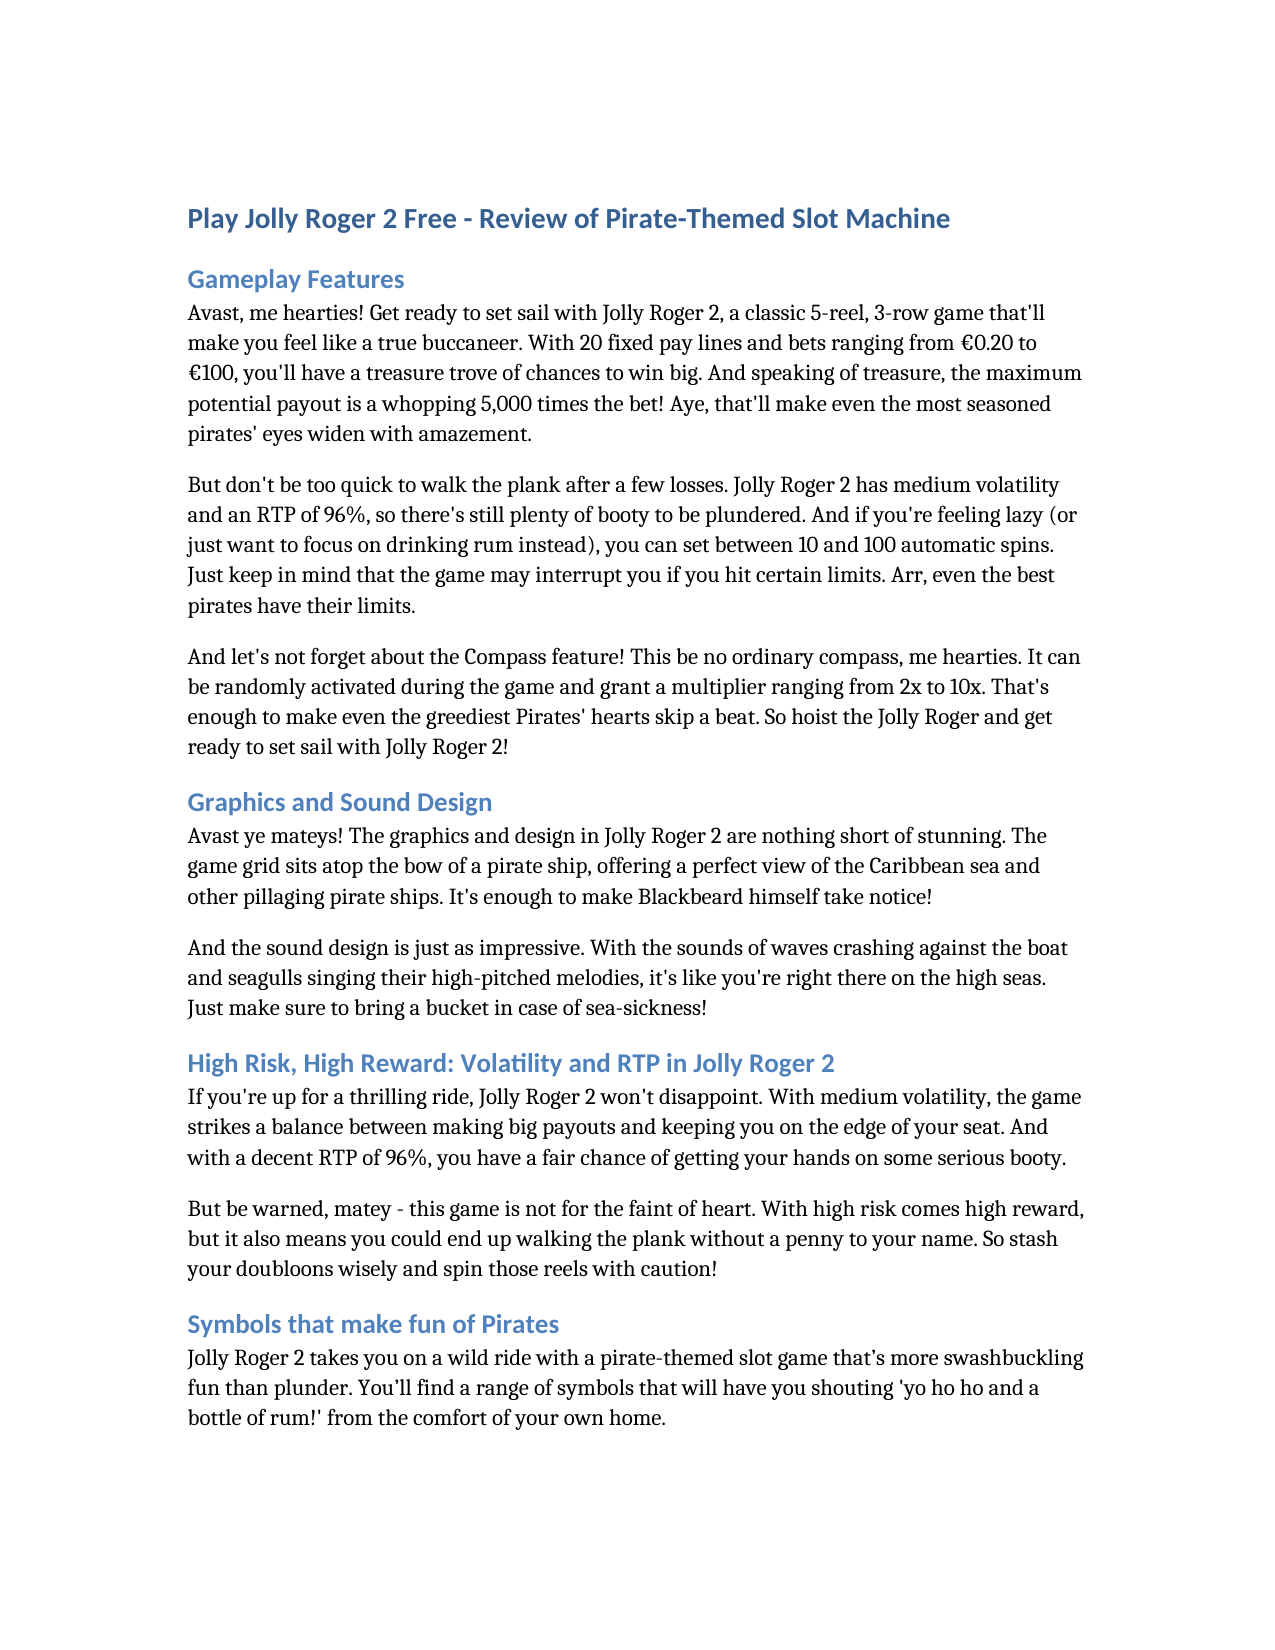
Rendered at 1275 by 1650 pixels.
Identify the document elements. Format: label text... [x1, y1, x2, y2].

text But don't be too quick to walk the plank after a few losses. Jolly Roger 2 has medium volatility and an RTP of 96%, so there's still plenty of booty to be plundered. And if you're feeling lazy (or just want to focus on drinking rum instead), you can set between 10 and 100 automatic spins. Just keep in mind that the game may interrupt you if you hit certain limits. Arr, even the best pirates have their limits. [187, 472, 1087, 619]
text Avast ye mateys! The graphics and design in Jolly Roger 2 are nothing short of stunning. The game grid sits atop the bow of a pirate ship, offering a perfect view of the Caribbean sea and other pillaging pirate ships. It's enough to make Blackbeard himself take notice! [187, 823, 1087, 910]
subtitle Graphics and Sound Design [187, 785, 1087, 818]
subtitle Play Jolly Roger 2 Free - Review of Pirate-Themed Slot Machine [187, 200, 1087, 236]
subtitle Symbols that make fun of Pirates [187, 1307, 1087, 1340]
text And the sound design is just as impressive. With the sounds of waves crashing against the boat and seagulls singing their high-pitched melodies, it's like you're right there on the high seas. Just make sure to bring a bucket in case of sea-sickness! [187, 934, 1087, 1021]
text If you're up for a thrilling ride, Jolly Roger 2 won't disappoint. With medium volatility, the game strikes a balance between making big payouts and keeping you on the edge of your seat. And with a decent RTP of 96%, you have a fair chance of getting your hands on some serious booty. [187, 1084, 1087, 1171]
subtitle Gameplay Features [187, 262, 1087, 295]
text And let's not forget about the Compass feature! This be no ordinary compass, me hearties. It can be randomly activated during the game and grant a multiplier ranging from 2x to 10x. That's enough to make even the greediest Pirates' hearts skip a beat. So hoist the Jolly Roger and get ready to set sail with Jolly Roger 2! [187, 643, 1087, 760]
subtitle High Risk, High Reward: Volatility and RTP in Jolly Roger 2 [187, 1046, 1087, 1079]
text Jolly Roger 2 takes you on a wild ride with a pirate-themed slot game that’s more swashbuckling fun than plunder. You’ll find a range of symbols that will have you shouting 'yo ho ho and a bottle of rum!' from the comfort of your own home. [187, 1345, 1087, 1431]
text Avast, me hearties! Get ready to set sail with Jolly Roger 2, a classic 5-reel, 3-row game that'll make you feel like a true buccaneer. With 20 fixed pay lines and bets ranging from €0.20 to €100, you'll have a treasure trove of chances to win big. And speaking of treasure, the maximum potential payout is a whopping 5,000 times the bet! Aye, that'll make even the most seasoned pirates' eyes widen with amazement. [187, 300, 1087, 447]
text But be warned, matey - this game is not for the faint of heart. With high risk comes high reward, but it also means you could end up walking the plank without a penny to your name. So stash your doubloons wisely and spin those reels with caution! [187, 1195, 1087, 1282]
